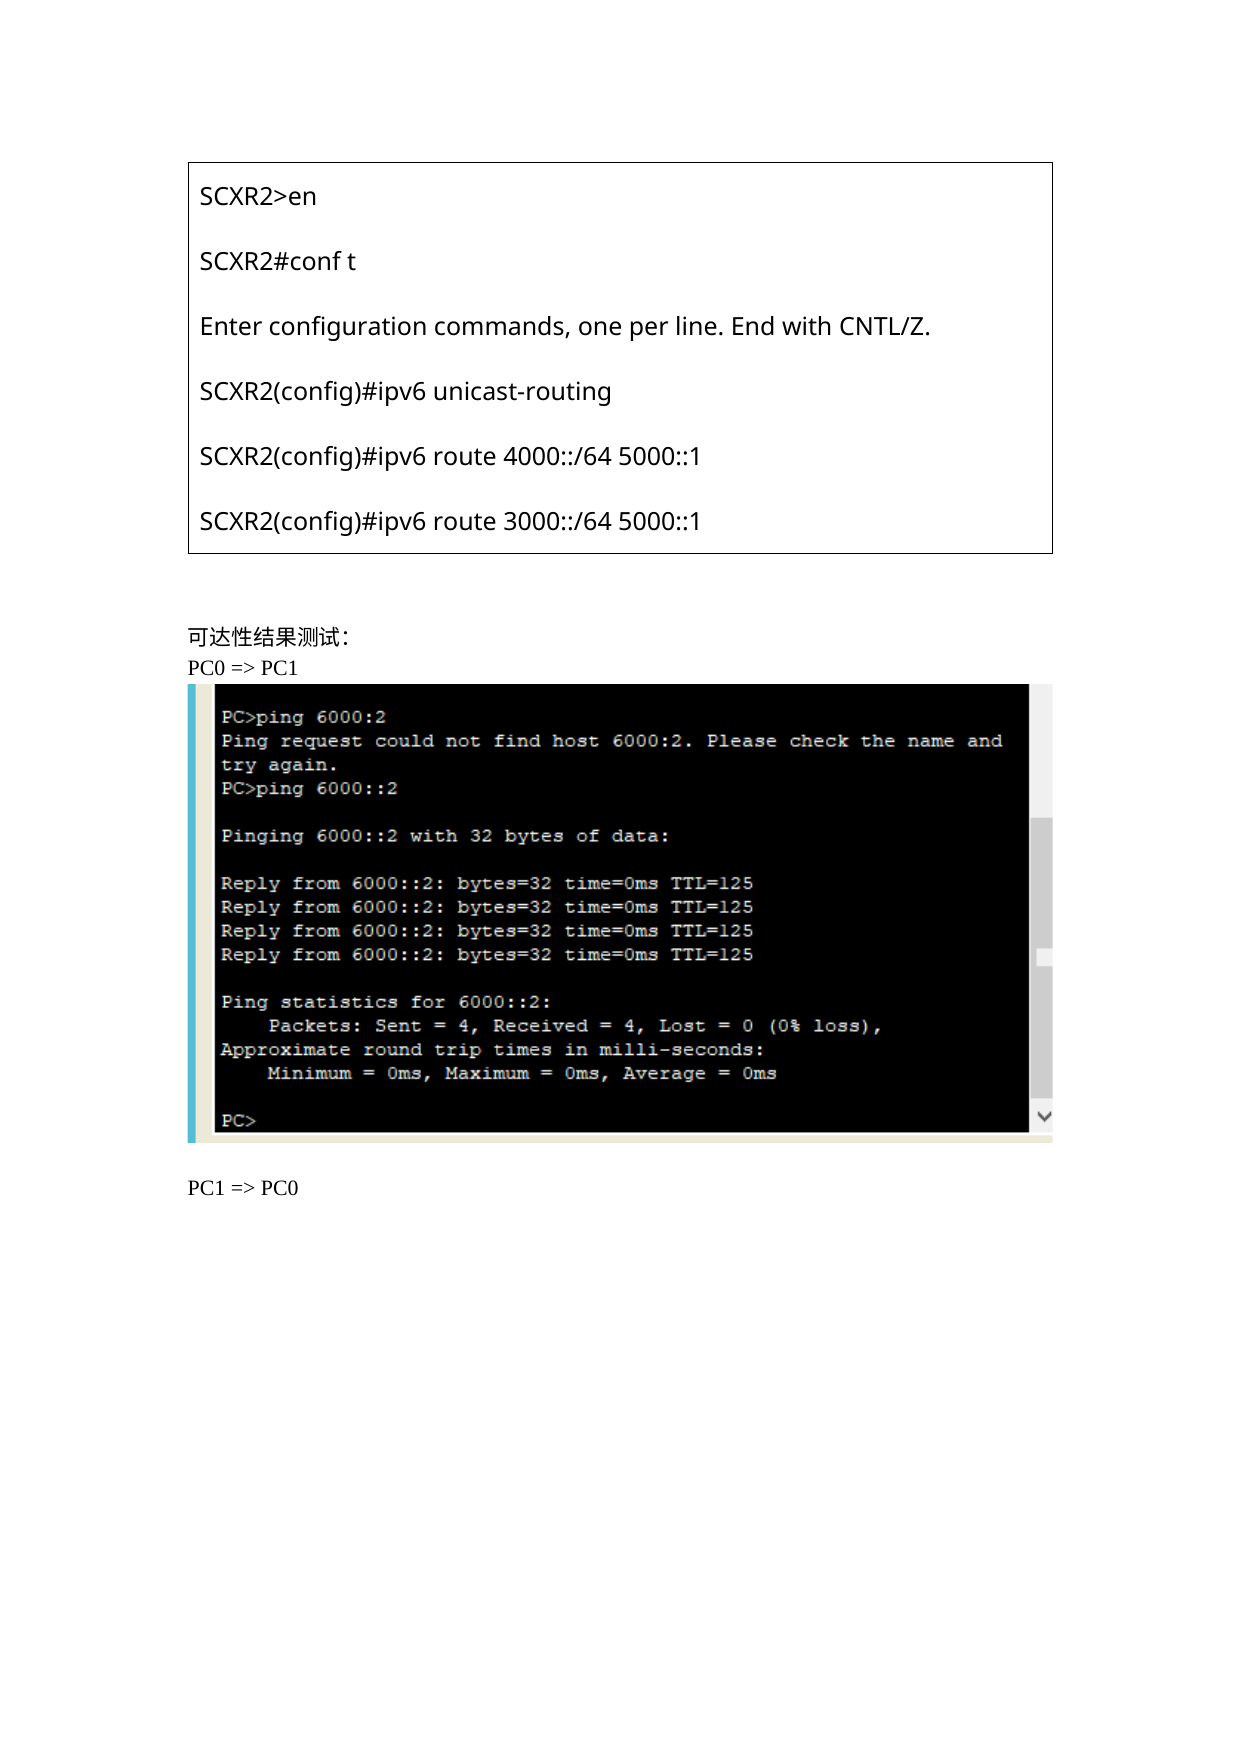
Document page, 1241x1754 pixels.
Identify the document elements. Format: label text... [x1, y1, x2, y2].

text 可达性结果测试： [187, 619, 1053, 652]
text PC0 => PC1 [187, 652, 1053, 684]
picture [187, 684, 1053, 1143]
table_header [189, 163, 1052, 553]
text PC1 => PC0 [187, 1172, 1053, 1204]
